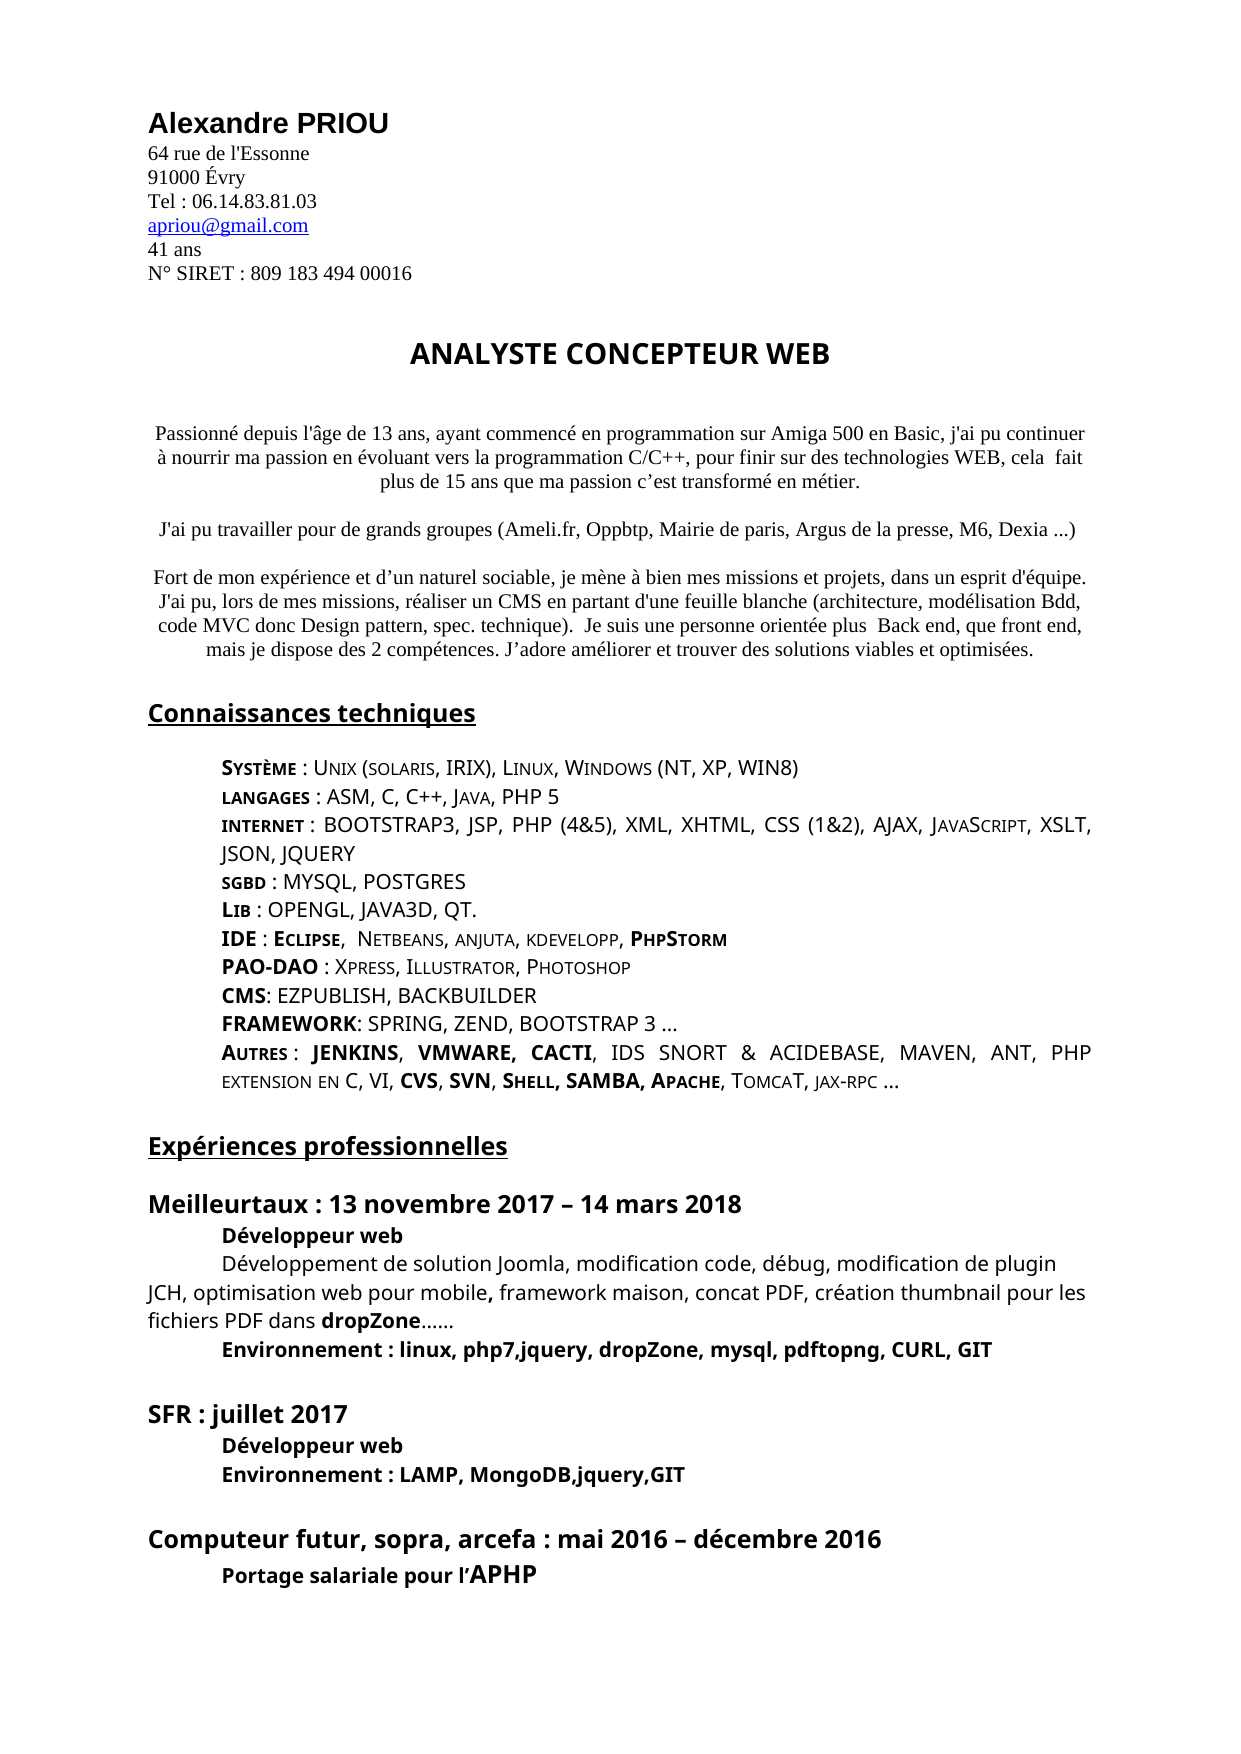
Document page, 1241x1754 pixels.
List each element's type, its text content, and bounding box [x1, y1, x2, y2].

text Développeur web [148, 1431, 1092, 1460]
text SFR : juillet 2017 [148, 1397, 1092, 1431]
text internet : BOOTSTRAP3, JSP, PHP (4&5), XML, XHTML, CSS (1&2), AJAX, JavaScript, XSLT, JSON, JQUERY [221, 810, 1092, 867]
text Lib : OPENGL, JAVA3D, QT. [221, 896, 1092, 924]
text Computeur futur, sopra, arcefa : mai 2016 – décembre 2016 [148, 1522, 1092, 1556]
text PAO-DAO : Xpress, Illustrator, Photoshop [221, 952, 1092, 981]
text langages : ASM, C, C++, Java, PHP 5 [221, 782, 1092, 810]
text FRAMEWORK: SPRING, ZEND, BOOTSTRAP 3 … [221, 1009, 1092, 1038]
text sgbd : MYSQL, POSTGRES [221, 867, 1092, 896]
text Analyste Concepteur weB [148, 333, 1092, 373]
subtitle Connaissances techniques [148, 695, 1092, 729]
text Système : Unix (solaris, IRIX), Linux, Windows (NT, XP, WIN8) [221, 753, 1092, 782]
table_header Alexandre PRIOU 64 rue de l'Essonne 91000 Évry Tel : 06.14.83.81.03 apriou@gmail.com 41 ans N° SIRET : 809 183 494 00016 [136, 106, 967, 309]
text Passionné depuis l'âge de 13 ans, ayant commencé en programmation sur Amiga 500 en Basic, j'ai pu continuer à nourrir ma passion en évoluant vers la programmation C/C++, pour finir sur des technologies WEB, cela fait plus de 15 ans que ma passion c’est transformé en métier. J'ai pu travailler pour de grands groupes (Ameli.fr, Oppbtp, Mairie de paris, Argus de la presse, M6, Dexia ...) Fort de mon expérience et d’un naturel sociable, je mène à bien mes missions et projets, dans un esprit d'équipe. J'ai pu, lors de mes missions, réaliser un CMS en partant d'une feuille blanche (architecture, modélisation Bdd, code MVC donc Design pattern, spec. technique). Je suis une personne orientée plus Back end, que front end, mais je dispose des 2 compétences. J’adore améliorer et trouver des solutions viables et optimisées. [148, 421, 1092, 661]
text Développeur web [148, 1221, 1092, 1249]
text Meilleurtaux : 13 novembre 2017 – 14 mars 2018 [148, 1187, 1092, 1221]
text Environnement : LAMP, MongoDB,jquery,GIT [148, 1460, 1092, 1488]
text Autres : JENKINS, VMWARE, CACTI, IDS SNORT & ACIDEBASE, MAVEN, ANT, PHP extension en C, VI, CVS, SVN, Shell, SAMBA, Apache, TomcaT, jax-rpc … [221, 1038, 1092, 1095]
text Portage salariale pour l’APHP [148, 1556, 1092, 1590]
text Développement de solution Joomla, modification code, débug, modification de plugin JCH, optimisation web pour mobile, framework maison, concat PDF, création thumbnail pour les fichiers PDF dans dropZone…… [148, 1249, 1092, 1335]
text Environnement : linux, php7,jquery, dropZone, mysql, pdftopng, CURL, GIT [148, 1335, 1092, 1363]
subtitle Expériences professionnelles [148, 1129, 1092, 1163]
text IDE : Eclipse, Netbeans, anjuta, kdevelopp, PhpStorm [221, 924, 1092, 952]
text CMS: EZPUBLISH, BACKBUILDER [221, 981, 1092, 1009]
